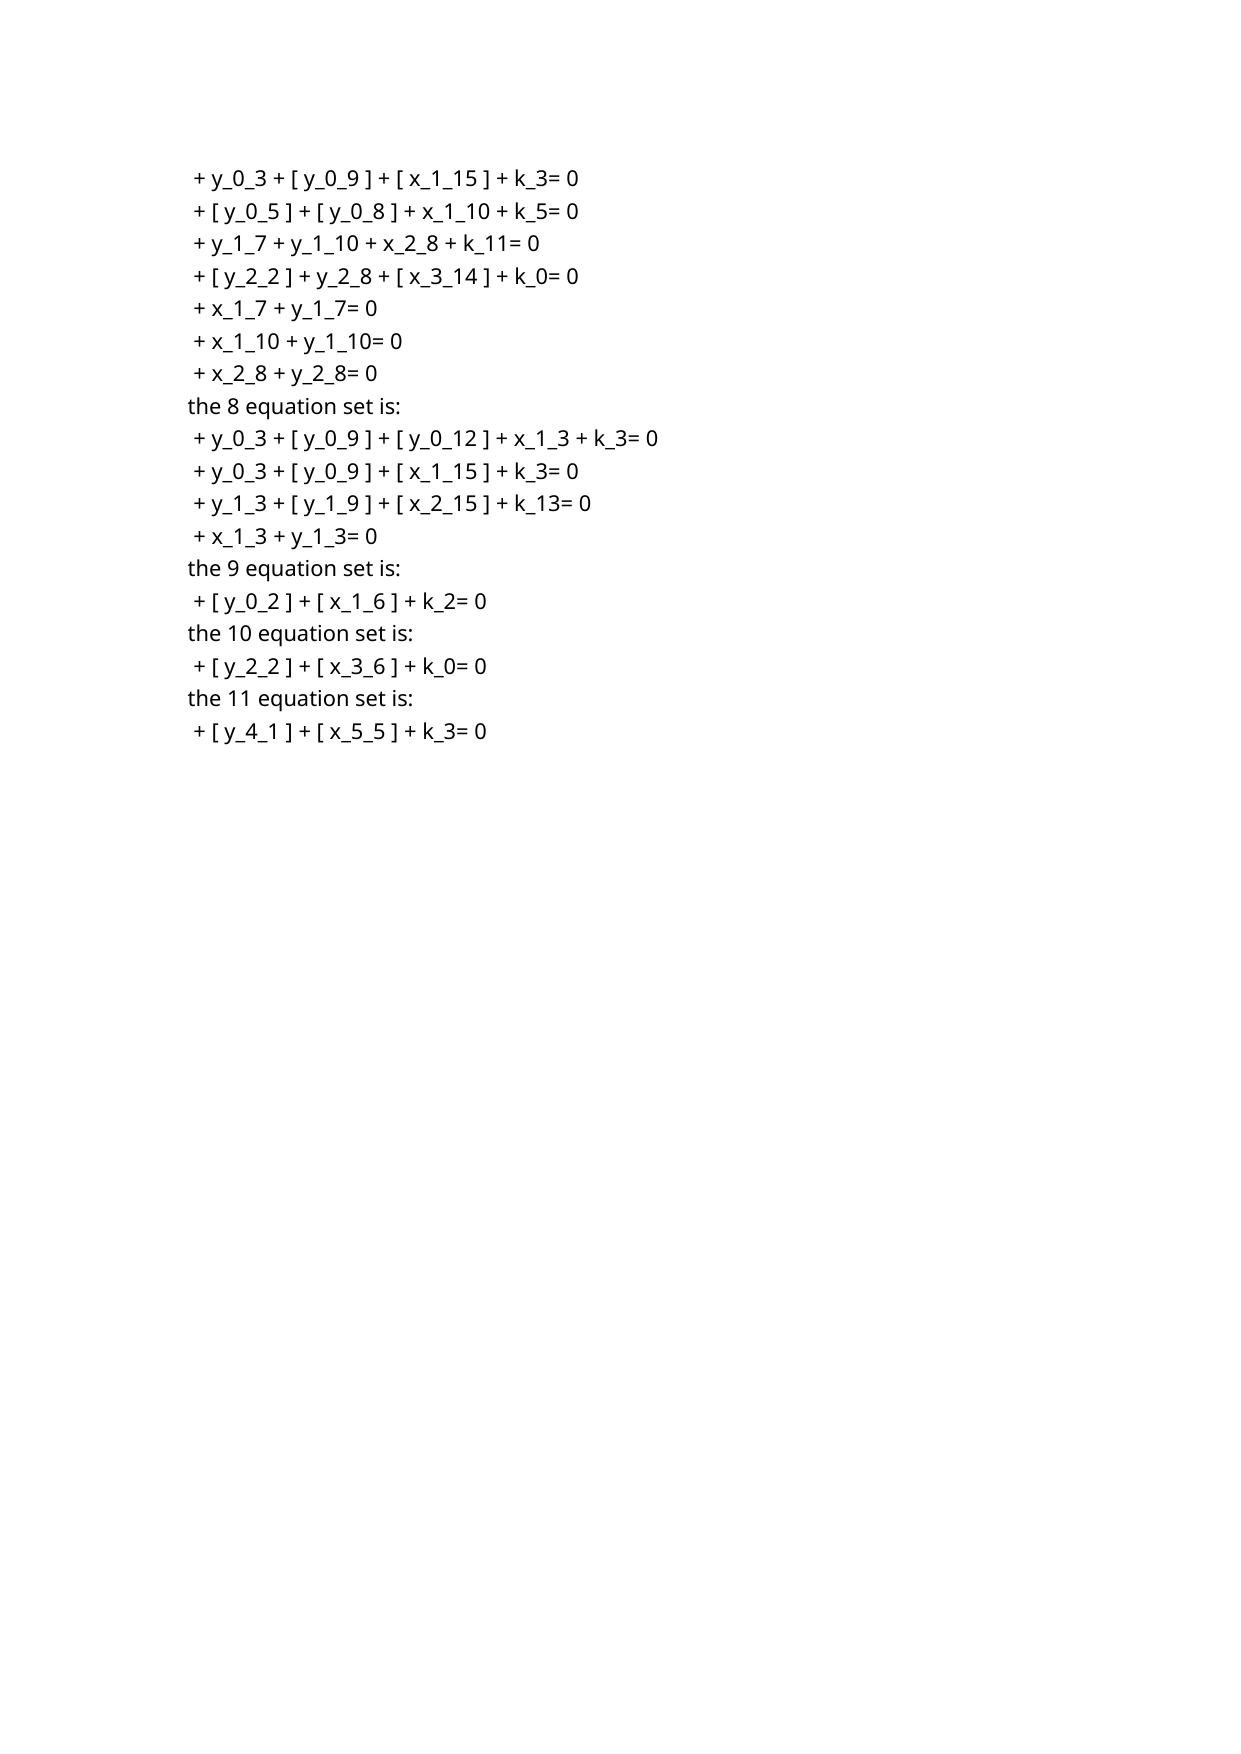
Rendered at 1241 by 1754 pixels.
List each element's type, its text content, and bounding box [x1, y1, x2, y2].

text + [ y_4_1 ] + [ x_5_5 ] + k_3= 0 [187, 714, 1053, 747]
text the 8 equation set is: [187, 389, 1053, 422]
text the 9 equation set is: [187, 552, 1053, 584]
text + y_0_3 + [ y_0_9 ] + [ x_1_15 ] + k_3= 0 [187, 162, 1053, 194]
text + y_1_7 + y_1_10 + x_2_8 + k_11= 0 [187, 227, 1053, 259]
text + y_0_3 + [ y_0_9 ] + [ x_1_15 ] + k_3= 0 [187, 454, 1053, 487]
text + [ y_2_2 ] + y_2_8 + [ x_3_14 ] + k_0= 0 [187, 259, 1053, 292]
text + x_1_3 + y_1_3= 0 [187, 519, 1053, 552]
text + x_1_10 + y_1_10= 0 [187, 324, 1053, 357]
text the 11 equation set is: [187, 682, 1053, 714]
text + [ y_2_2 ] + [ x_3_6 ] + k_0= 0 [187, 649, 1053, 682]
text the 10 equation set is: [187, 617, 1053, 649]
text + x_2_8 + y_2_8= 0 [187, 357, 1053, 389]
text + [ y_0_2 ] + [ x_1_6 ] + k_2= 0 [187, 584, 1053, 617]
text + [ y_0_5 ] + [ y_0_8 ] + x_1_10 + k_5= 0 [187, 194, 1053, 227]
text + y_0_3 + [ y_0_9 ] + [ y_0_12 ] + x_1_3 + k_3= 0 [187, 422, 1053, 454]
text + x_1_7 + y_1_7= 0 [187, 292, 1053, 324]
text + y_1_3 + [ y_1_9 ] + [ x_2_15 ] + k_13= 0 [187, 487, 1053, 519]
